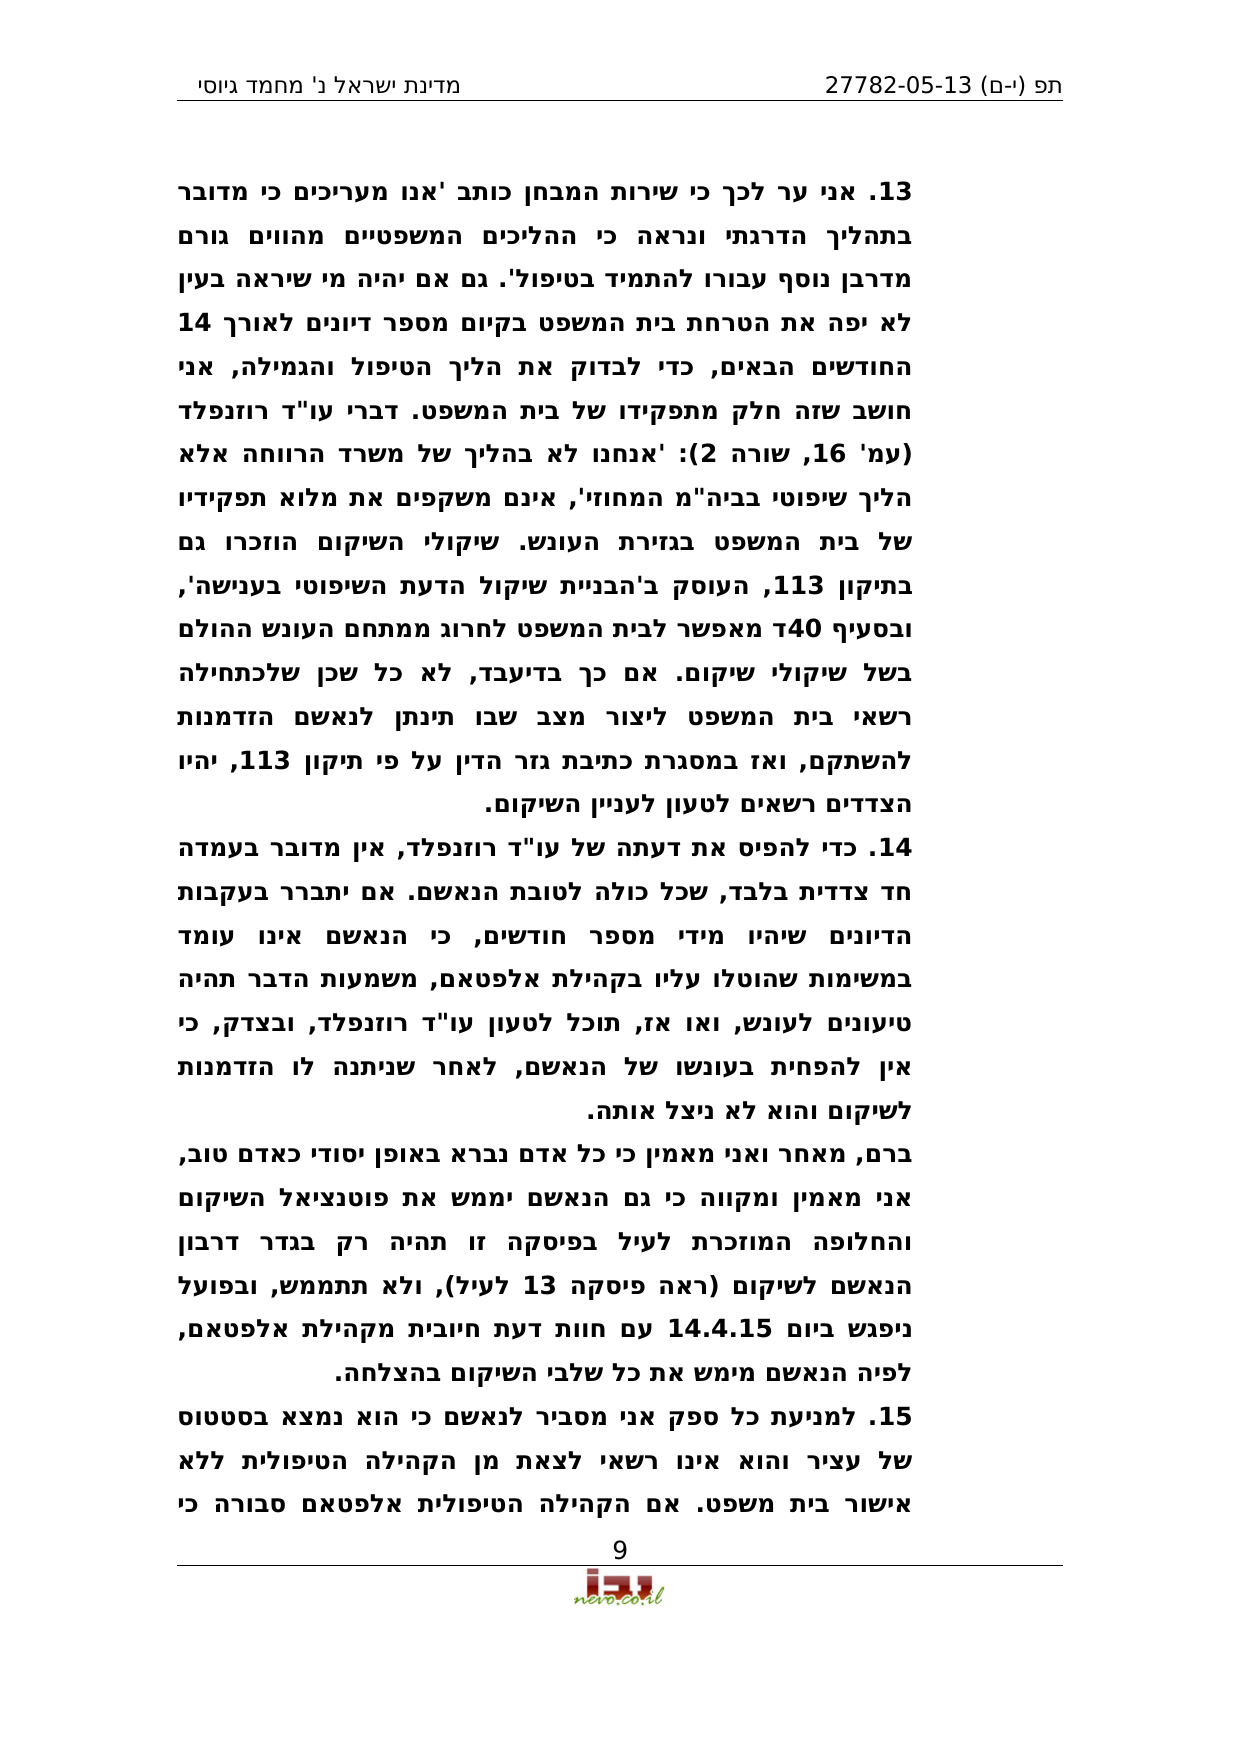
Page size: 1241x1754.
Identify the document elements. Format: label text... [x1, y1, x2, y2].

text 14. כדי להפיס את דעתה של עו"ד רוזנפלד, אין מדובר בעמדה חד צדדית בלבד, שכל כולה לטובת הנאשם. אם יתברר בעקבות הדיונים שיהיו מידי מספר חודשים, כי הנאשם אינו עומד במשימות שהוטלו עליו בקהילת אלפטאם, משמעות הדבר תהיה טיעונים לעונש, ואו אז, תוכל לטעון עו"ד רוזנפלד, ובצדק, כי אין להפחית בעונשו של הנאשם, לאחר שניתנה לו הזדמנות לשיקום והוא לא ניצל אותה. [177, 833, 913, 1125]
text ברם, מאחר ואני מאמין כי כל אדם נברא באופן יסודי כאדם טוב, אני מאמין ומקווה כי גם הנאשם יממש את פוטנציאל השיקום והחלופה המוזכרת לעיל בפיסקה זו תהיה רק בגדר דרבון הנאשם לשיקום (ראה פיסקה 13 לעיל), ולא תתממש, ובפועל ניפגש ביום 14.4.15 עם חוות דעת חיובית מקהילת אלפטאם, לפיה הנאשם מימש את כל שלבי השיקום בהצלחה. [177, 1140, 913, 1388]
picture [574, 1568, 666, 1606]
text 13. אני ער לכך כי שירות המבחן כותב 'אנו מעריכים כי מדובר בתהליך הדרגתי ונראה כי ההליכים המשפטיים מהווים גורם מדרבן נוסף עבורו להתמיד בטיפול'. גם אם יהיה מי שיראה בעין לא יפה את הטרחת בית המשפט בקיום מספר דיונים לאורך 14 החודשים הבאים, כדי לבדוק את הליך הטיפול והגמילה, אני חושב שזה חלק מתפקידו של בית המשפט. דברי עו"ד רוזנפלד (עמ' 16, שורה 2): 'אנחנו לא בהליך של משרד הרווחה אלא הליך שיפוטי בביה"מ המחוזי', אינם משקפים את מלוא תפקידיו של בית המשפט בגזירת העונש. שיקולי השיקום הוזכרו גם בתיקון 113, העוסק ב'הבניית שיקול הדעת השיפוטי בענישה', ובסעיף 40ד מאפשר לבית המשפט לחרוג ממתחם העונש ההולם בשל שיקולי שיקום. אם כך בדיעבד, לא כל שכן שלכתחילה רשאי בית המשפט ליצור מצב שבו תינתן לנאשם הזדמנות להשתקם, ואז במסגרת כתיבת גזר הדין על פי תיקון 113, יהיו הצדדים רשאים לטעון לעניין השיקום. [177, 177, 913, 819]
